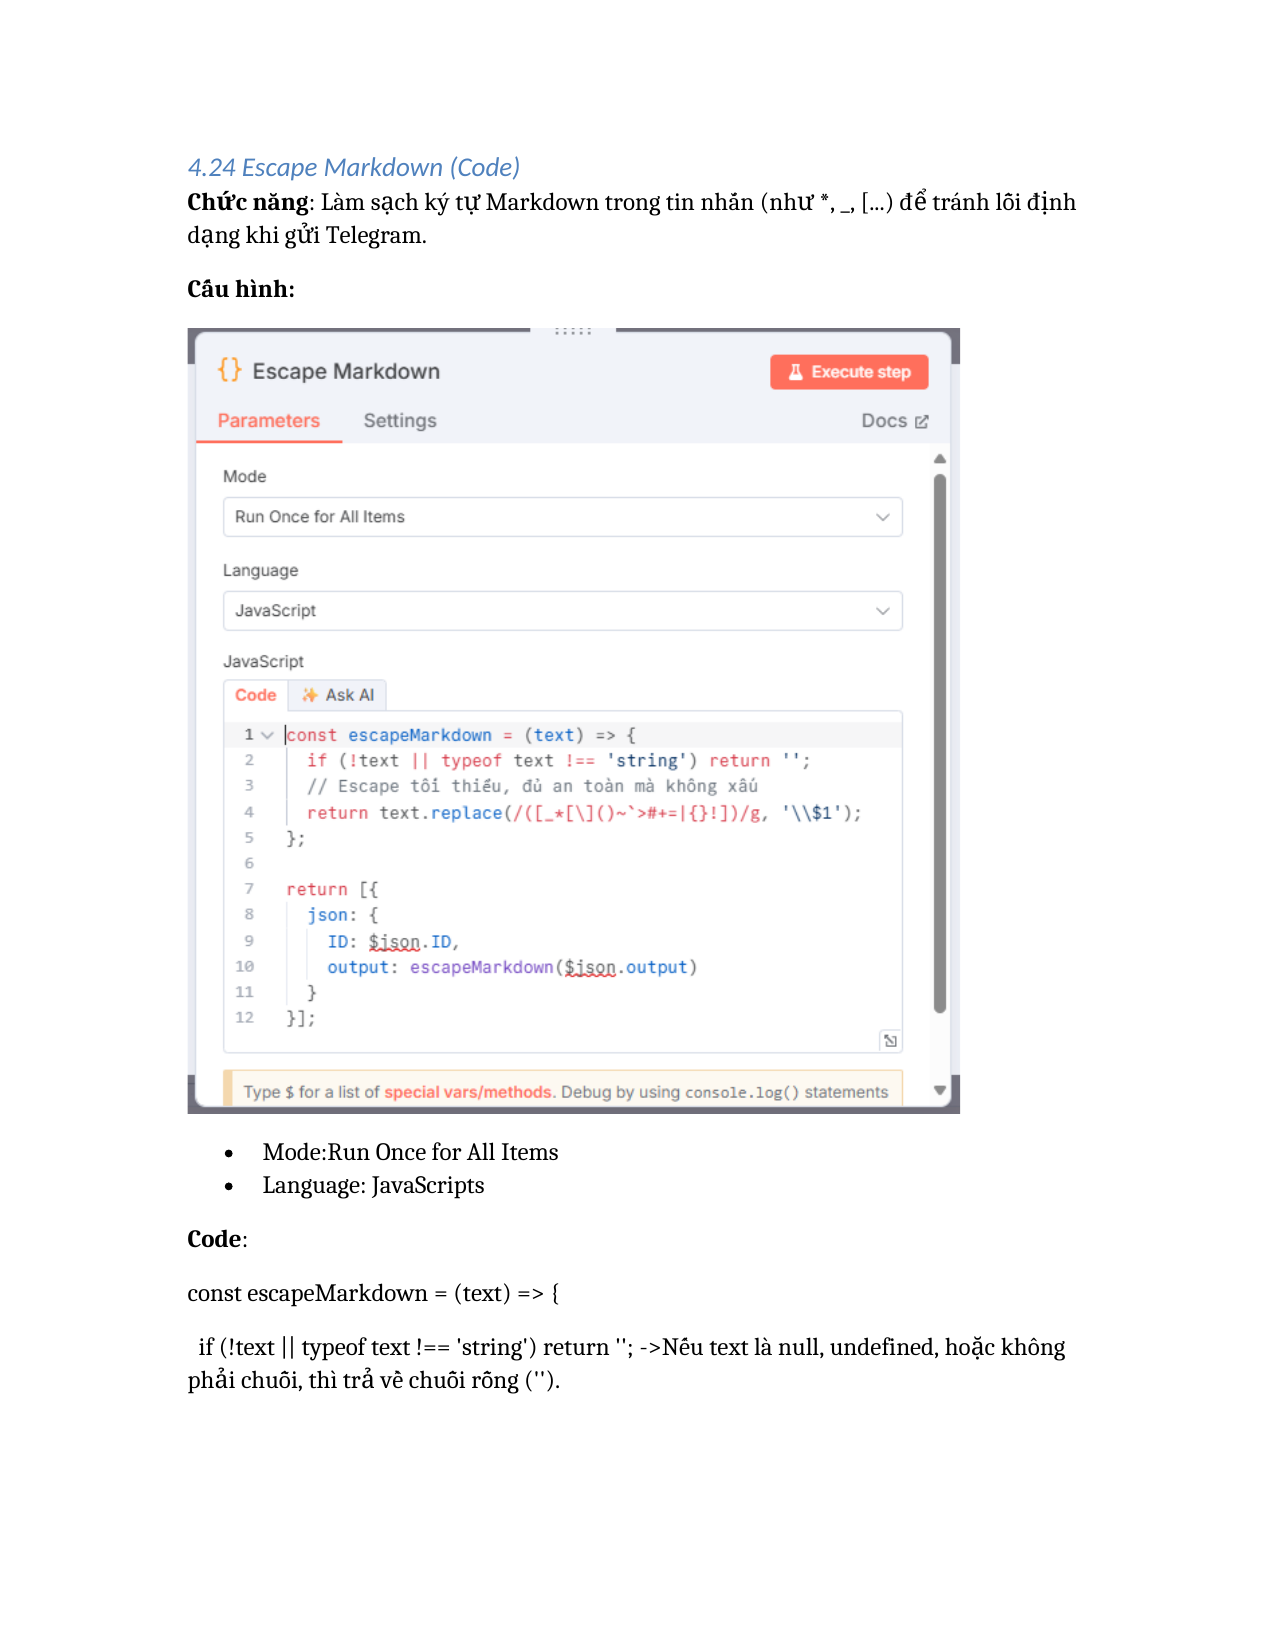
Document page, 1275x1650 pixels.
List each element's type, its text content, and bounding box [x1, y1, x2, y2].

subtitle 4.24 Escape Markdown (Code) [187, 150, 1087, 183]
text Cấu hình: [187, 275, 1087, 303]
text if (!text || typeof text !== 'string') return ''; ->Nếu text là null, undefined, hoặc không phải chuỗi, thì trả về chuỗi rỗng (''). [187, 1333, 1087, 1394]
list Mode:Run Once for All Items [225, 1138, 1087, 1167]
picture [187, 328, 961, 1114]
text const escapeMarkdown = (text) => { [187, 1279, 1087, 1308]
text Code: [187, 1225, 1087, 1254]
list Language: JavaScripts [225, 1171, 1087, 1200]
text Chức năng: Làm sạch ký tự Markdown trong tin nhắn (như *, _, [...) để tránh lỗi định dạng khi gửi Telegram. [187, 188, 1087, 250]
